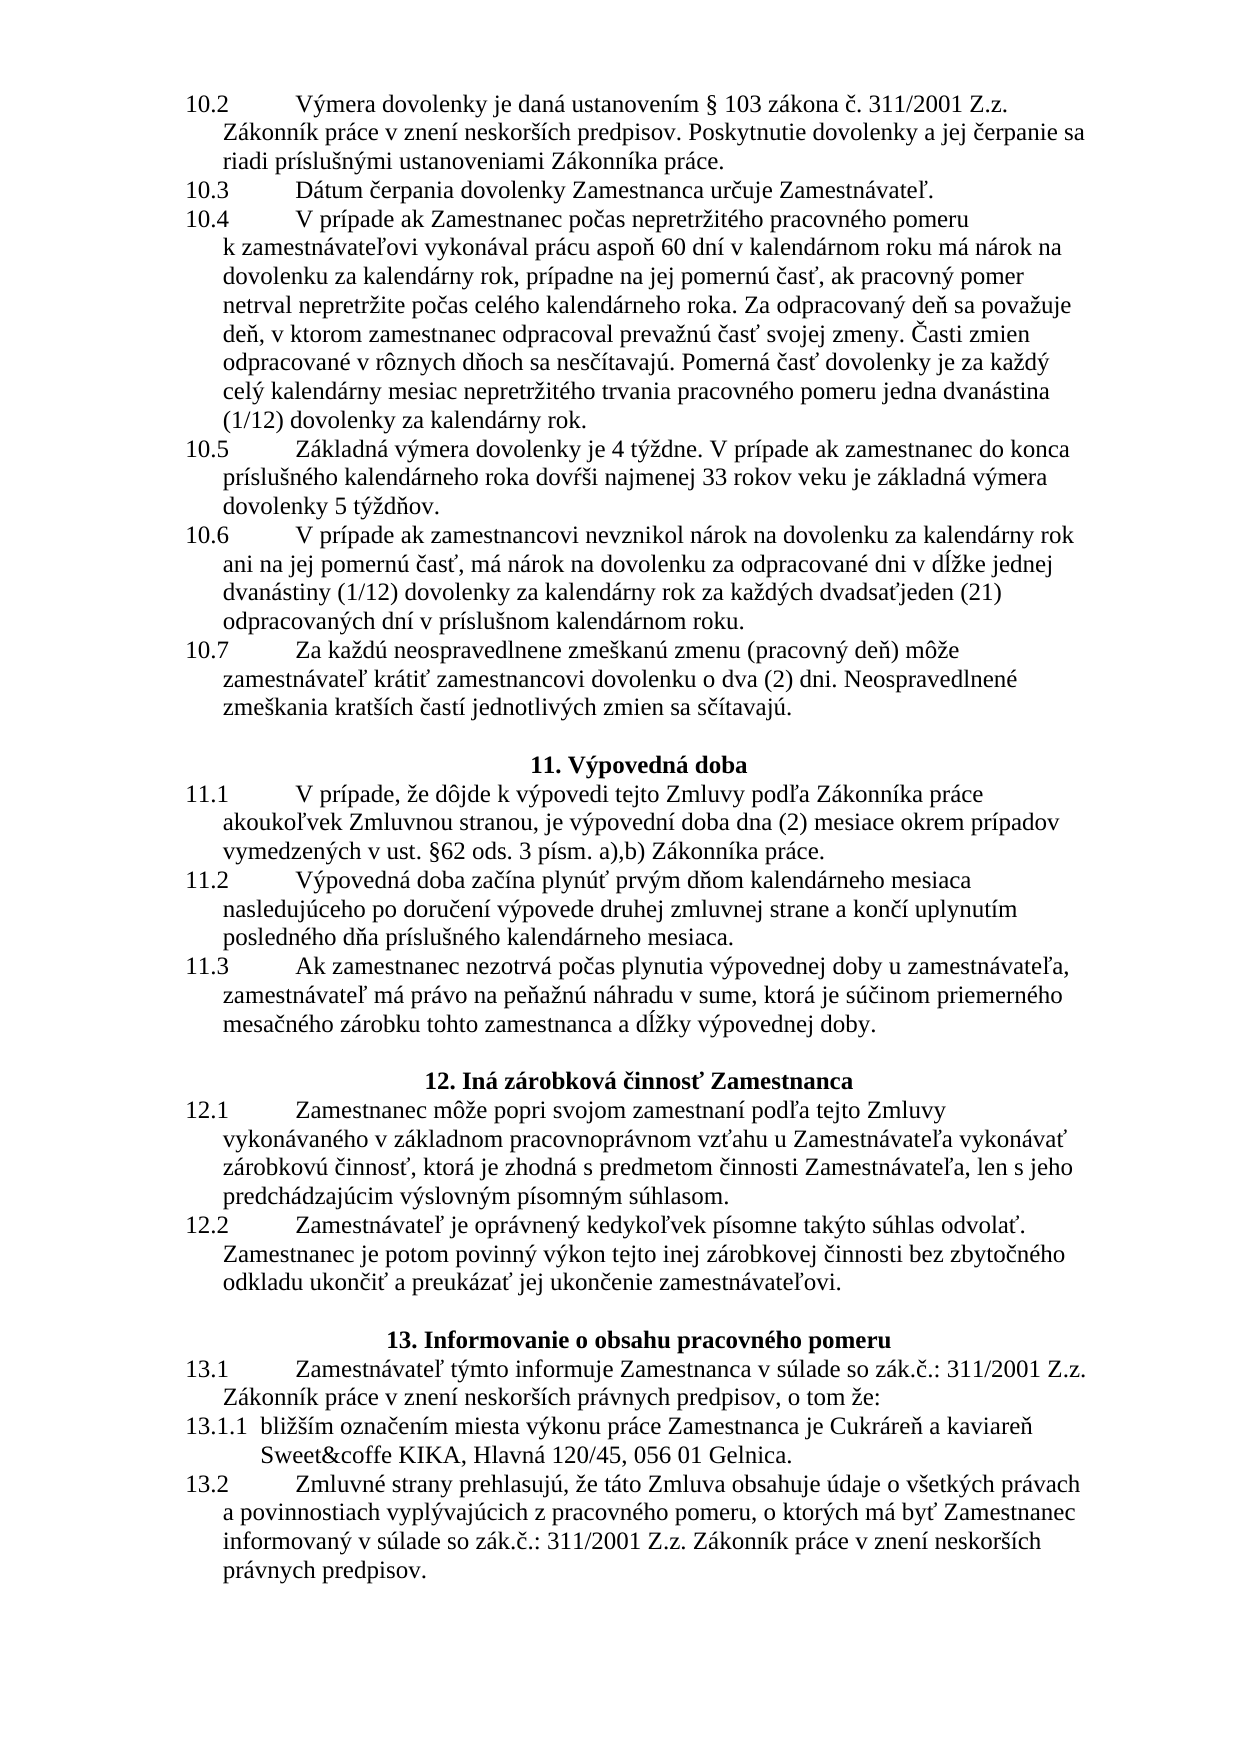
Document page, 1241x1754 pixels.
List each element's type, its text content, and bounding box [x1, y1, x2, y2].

list bližším označením miesta výkonu práce Zamestnanca je Cukráreň a kaviareň Sweet&coffe KIKA, Hlavná 120/45, 056 01 Gelnica. [185, 1411, 1093, 1469]
list Za každú neospravedlnene zmeškanú zmenu (pracovný deň) môže zamestnávateľ krátiť zamestnancovi dovolenku o dva (2) dni. Neospravedlnené zmeškania kratších častí jednotlivých zmien sa sčítavajú. [185, 635, 1093, 721]
list Informovanie o obsahu pracovného pomeru [185, 1325, 1093, 1354]
list Iná zárobková činnosť Zamestnanca [185, 1066, 1093, 1095]
list Zamestnávateľ je oprávnený kedykoľvek písomne takýto súhlas odvolať. Zamestnanec je potom povinný výkon tejto inej zárobkovej činnosti bez zbytočného odkladu ukončiť a preukázať jej ukončenie zamestnávateľovi. [185, 1210, 1093, 1296]
list Základná výmera dovolenky je 4 týždne. V prípade ak zamestnanec do konca príslušného kalendárneho roka dovŕši najmenej 33 rokov veku je základná výmera dovolenky 5 týždňov. [185, 434, 1093, 520]
list Výpovedná doba začína plynúť prvým dňom kalendárneho mesiaca nasledujúceho po doručení výpovede druhej zmluvnej strane a končí uplynutím posledného dňa príslušného kalendárneho mesiaca. [185, 865, 1093, 951]
list V prípade ak Zamestnanec počas nepretržitého pracovného pomeru k zamestnávateľovi vykonával prácu aspoň 60 dní v kalendárnom roku má nárok na dovolenku za kalendárny rok, prípadne na jej pomernú časť, ak pracovný pomer netrval nepretržite počas celého kalendárneho roka. Za odpracovaný deň sa považuje deň, v ktorom zamestnanec odpracoval prevažnú časť svojej zmeny. Časti zmien odpracované v rôznych dňoch sa nesčítavajú. Pomerná časť dovolenky je za každý celý kalendárny mesiac nepretržitého trvania pracovného pomeru jedna dvanástina (1/12) dovolenky za kalendárny rok. [185, 204, 1093, 434]
list V prípade, že dôjde k výpovedi tejto Zmluvy podľa Zákonníka práce akoukoľvek Zmluvnou stranou, je výpovední doba dna (2) mesiace okrem prípadov vymedzených v ust. §62 ods. 3 písm. a),b) Zákonníka práce. [185, 779, 1093, 865]
list Zamestnávateľ týmto informuje Zamestnanca v súlade so zák.č.: 311/2001 Z.z. Zákonník práce v znení neskorších právnych predpisov, o tom že: [185, 1354, 1093, 1411]
list Výmera dovolenky je daná ustanovením § 103 zákona č. 311/2001 Z.z. Zákonník práce v znení neskorších predpisov. Poskytnutie dovolenky a jej čerpanie sa riadi príslušnými ustanoveniami Zákonníka práce. [185, 89, 1093, 175]
list V prípade ak zamestnancovi nevznikol nárok na dovolenku za kalendárny rok ani na jej pomernú časť, má nárok na dovolenku za odpracované dni v dĺžke jednej dvanástiny (1/12) dovolenky za kalendárny rok za každých dvadsaťjeden (21) odpracovaných dní v príslušnom kalendárnom roku. [185, 520, 1093, 635]
list Ak zamestnanec nezotrvá počas plynutia výpovednej doby u zamestnávateľa, zamestnávateľ má právo na peňažnú náhradu v sume, ktorá je súčinom priemerného mesačného zárobku tohto zamestnanca a dĺžky výpovednej doby. [185, 951, 1093, 1037]
list Dátum čerpania dovolenky Zamestnanca určuje Zamestnávateľ. [185, 175, 1093, 204]
list Výpovedná doba [185, 750, 1093, 779]
list Zamestnanec môže popri svojom zamestnaní podľa tejto Zmluvy vykonávaného v základnom pracovnoprávnom vzťahu u Zamestnávateľa vykonávať zárobkovú činnosť, ktorá je zhodná s predmetom činnosti Zamestnávateľa, len s jeho predchádzajúcim výslovným písomným súhlasom. [185, 1095, 1093, 1210]
list Zmluvné strany prehlasujú, že táto Zmluva obsahuje údaje o všetkých právach a povinnostiach vyplývajúcich z pracovného pomeru, o ktorých má byť Zamestnanec informovaný v súlade so zák.č.: 311/2001 Z.z. Zákonník práce v znení neskorších právnych predpisov. [185, 1469, 1093, 1584]
